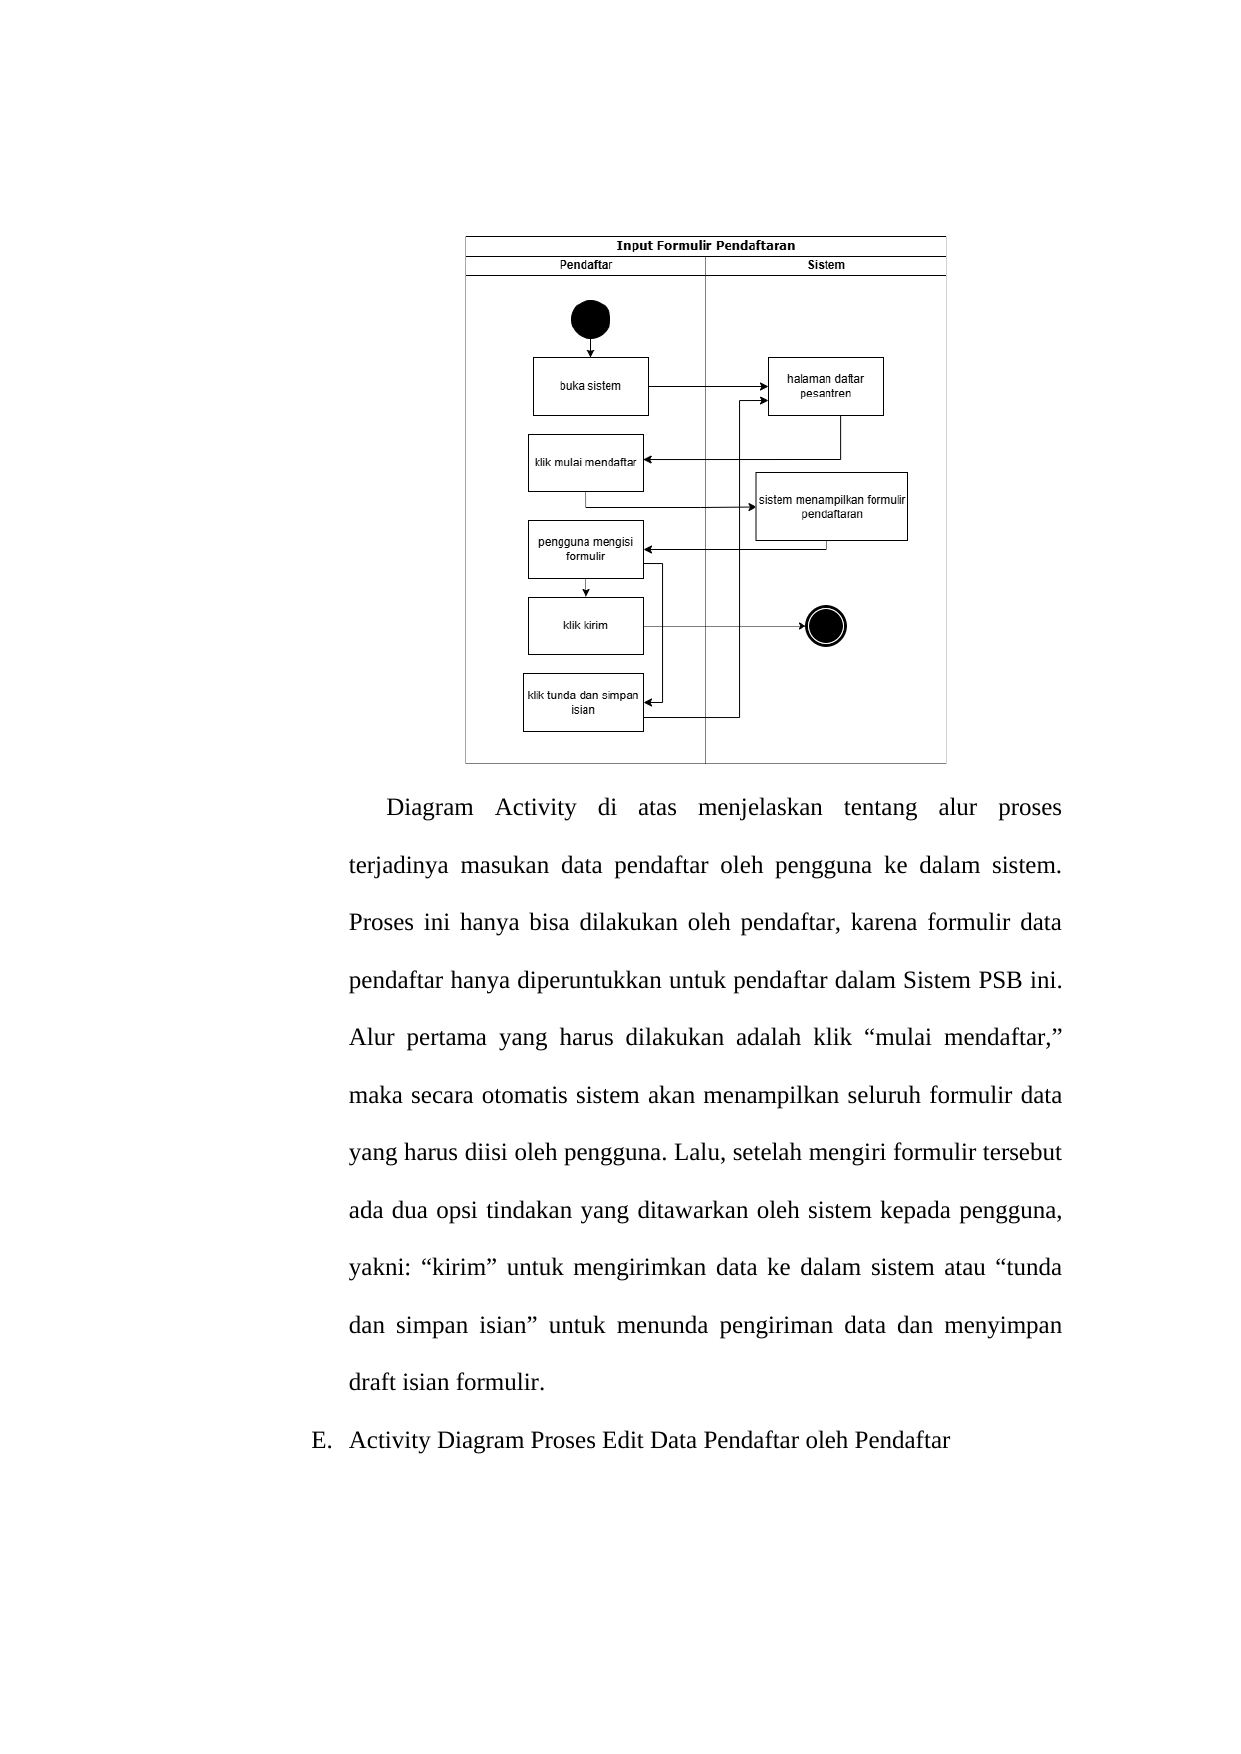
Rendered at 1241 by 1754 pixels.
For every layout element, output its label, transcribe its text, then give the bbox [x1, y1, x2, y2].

list Activity Diagram Proses Edit Data Pendaftar oleh Pendaftar [311, 1425, 1063, 1454]
picture [465, 236, 947, 764]
list Diagram Activity di atas menjelaskan tentang alur proses terjadinya masukan data pendaftar oleh pengguna ke dalam sistem. Proses ini hanya bisa dilakukan oleh pendaftar, karena formulir data pendaftar hanya diperuntukkan untuk pendaftar dalam Sistem PSB ini. Alur pertama yang harus dilakukan adalah klik “mulai mendaftar,” maka secara otomatis sistem akan menampilkan seluruh formulir data yang harus diisi oleh pengguna. Lalu, setelah mengiri formulir tersebut ada dua opsi tindakan yang ditawarkan oleh sistem kepada pengguna, yakni: “kirim” untuk mengirimkan data ke dalam sistem atau “tunda dan simpan isian” untuk menunda pengiriman data dan menyimpan draft isian formulir. [349, 792, 1063, 1396]
